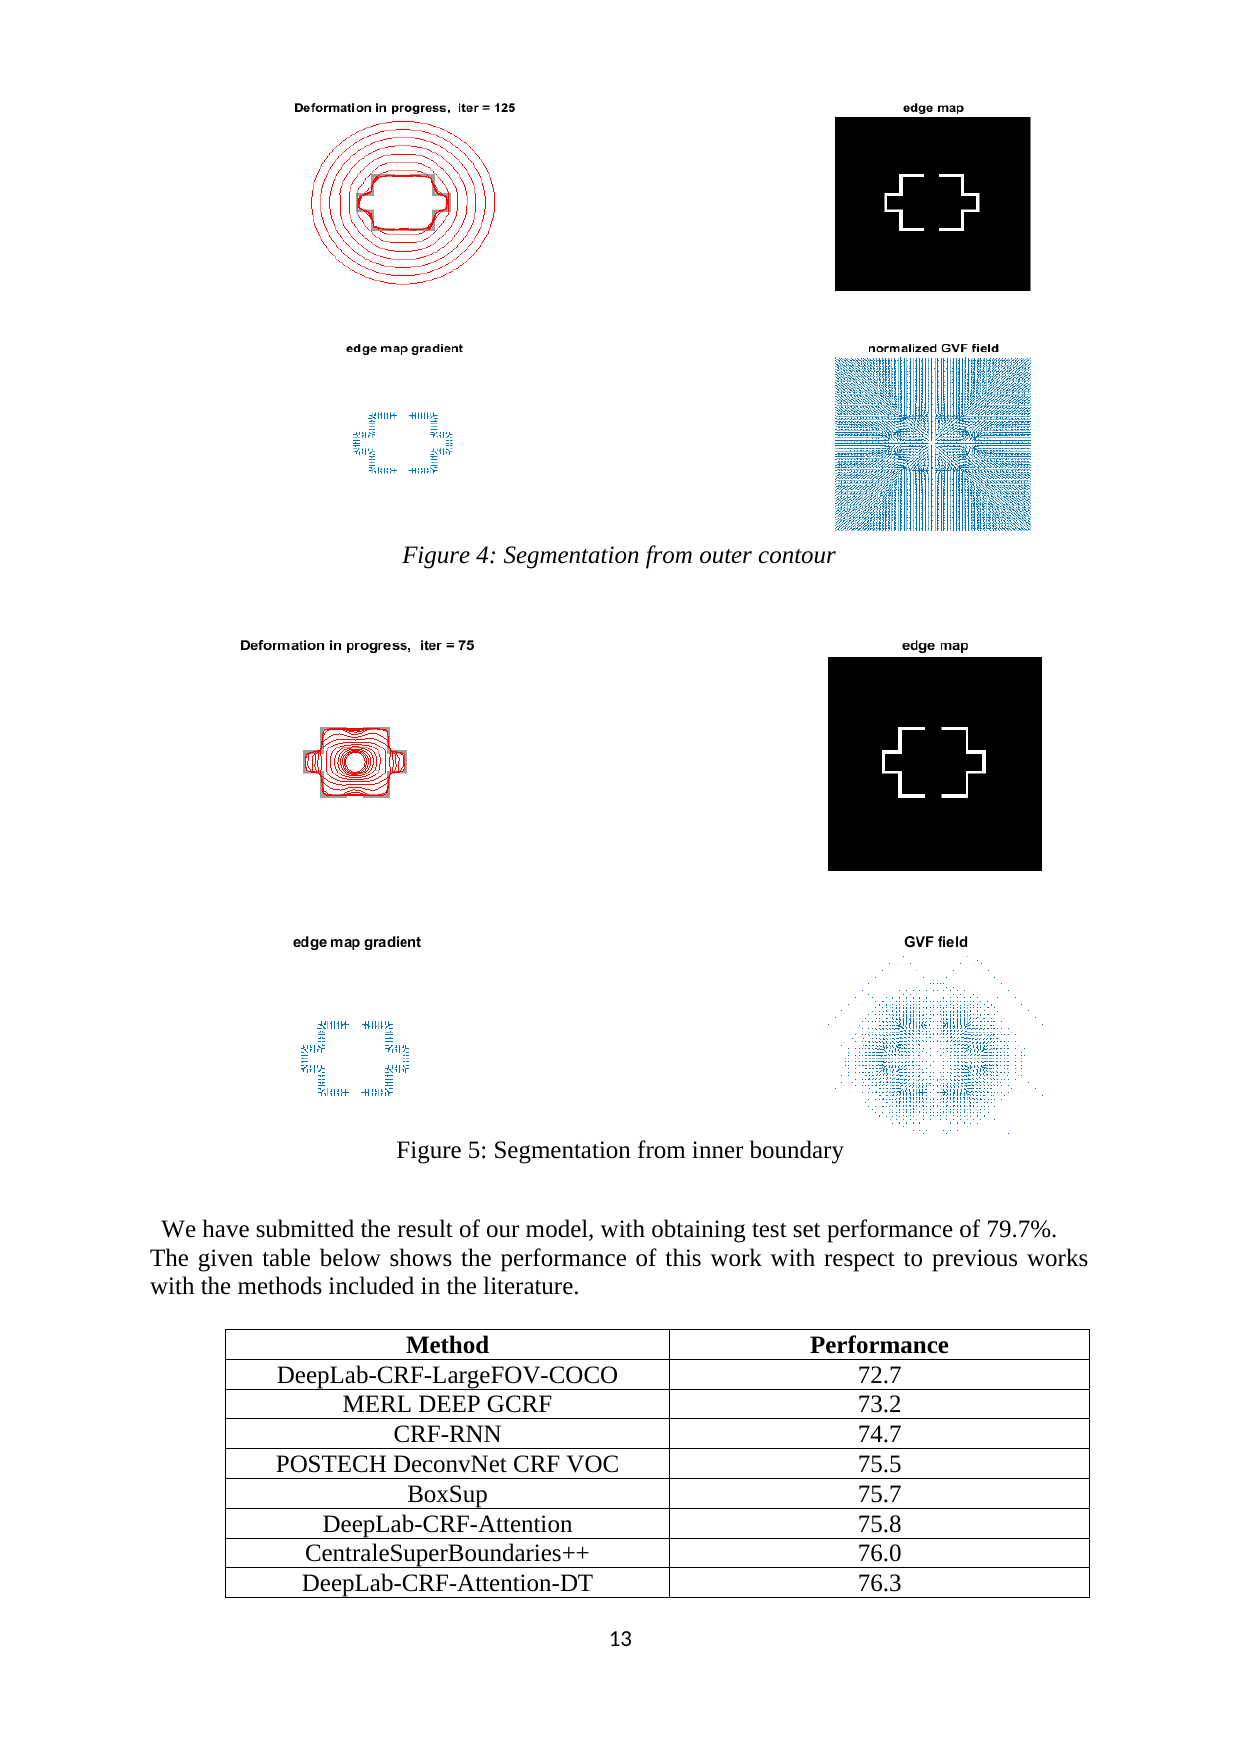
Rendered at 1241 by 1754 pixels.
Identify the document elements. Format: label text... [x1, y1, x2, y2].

table_cell 76.3 [670, 1568, 1089, 1597]
table_cell POSTECH DeconvNet CRF VOC [226, 1449, 669, 1478]
table_cell 74.7 [670, 1419, 1089, 1448]
table_cell 75.8 [670, 1509, 1089, 1537]
table_cell 75.5 [670, 1449, 1089, 1478]
table_cell DeepLab-CRF-Attention [226, 1509, 669, 1537]
picture [225, 618, 1043, 1136]
table_cell 73.2 [670, 1390, 1089, 1418]
table_header Performance [670, 1330, 1089, 1359]
table_cell BoxSup [226, 1479, 669, 1508]
table_header Method [226, 1330, 669, 1359]
text The given table below shows the performance of this work with respect to previous works with the methods included in the literature.” [150, 1243, 1090, 1300]
table_cell DeepLab-CRF-Attention-DT [226, 1568, 669, 1597]
text Figure 5: Segmentation from inner boundary [150, 1136, 1090, 1164]
table_cell 76.0 [670, 1539, 1089, 1567]
table_cell 75.7 [670, 1479, 1089, 1508]
text Figure 4: Segmentation from outer contour [150, 540, 1090, 569]
table_cell MERL DEEP GCRF [226, 1390, 669, 1418]
table_cell CentraleSuperBoundaries++ [226, 1539, 669, 1567]
table_cell DeepLab-CRF-LargeFOV-COCO [226, 1360, 669, 1388]
table_cell 72.7 [670, 1360, 1089, 1388]
table_cell CRF-RNN [226, 1419, 669, 1448]
picture [277, 88, 1038, 541]
text “We have submitted the result of our model, with obtaining test set performance of 79.7%. [150, 1214, 1090, 1243]
